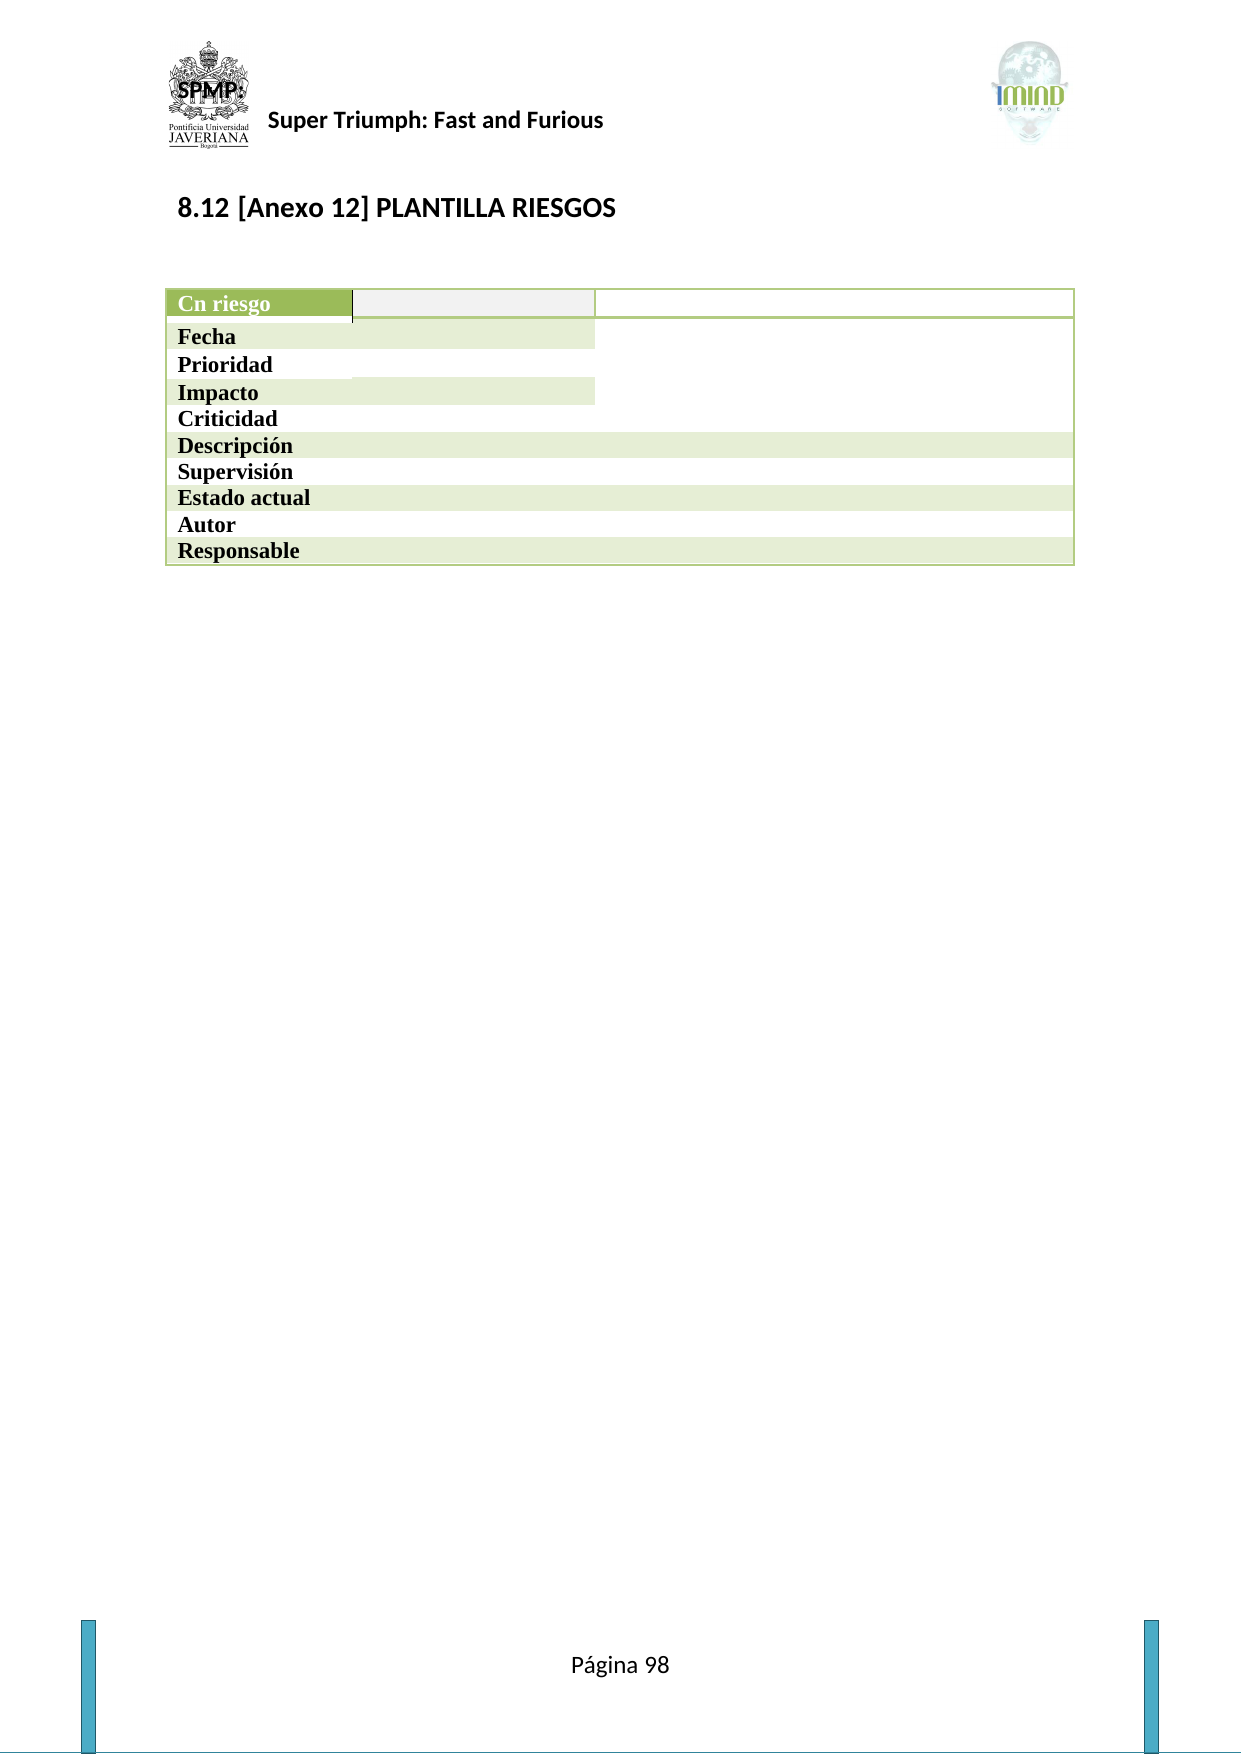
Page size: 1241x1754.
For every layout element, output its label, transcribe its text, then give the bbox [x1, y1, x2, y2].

subtitle [Anexo 12] PLANTILLA RIESGOS [177, 189, 1063, 224]
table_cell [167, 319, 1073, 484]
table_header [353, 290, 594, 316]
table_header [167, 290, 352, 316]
picture [990, 41, 1075, 149]
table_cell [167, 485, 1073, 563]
picture [168, 41, 249, 149]
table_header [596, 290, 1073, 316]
